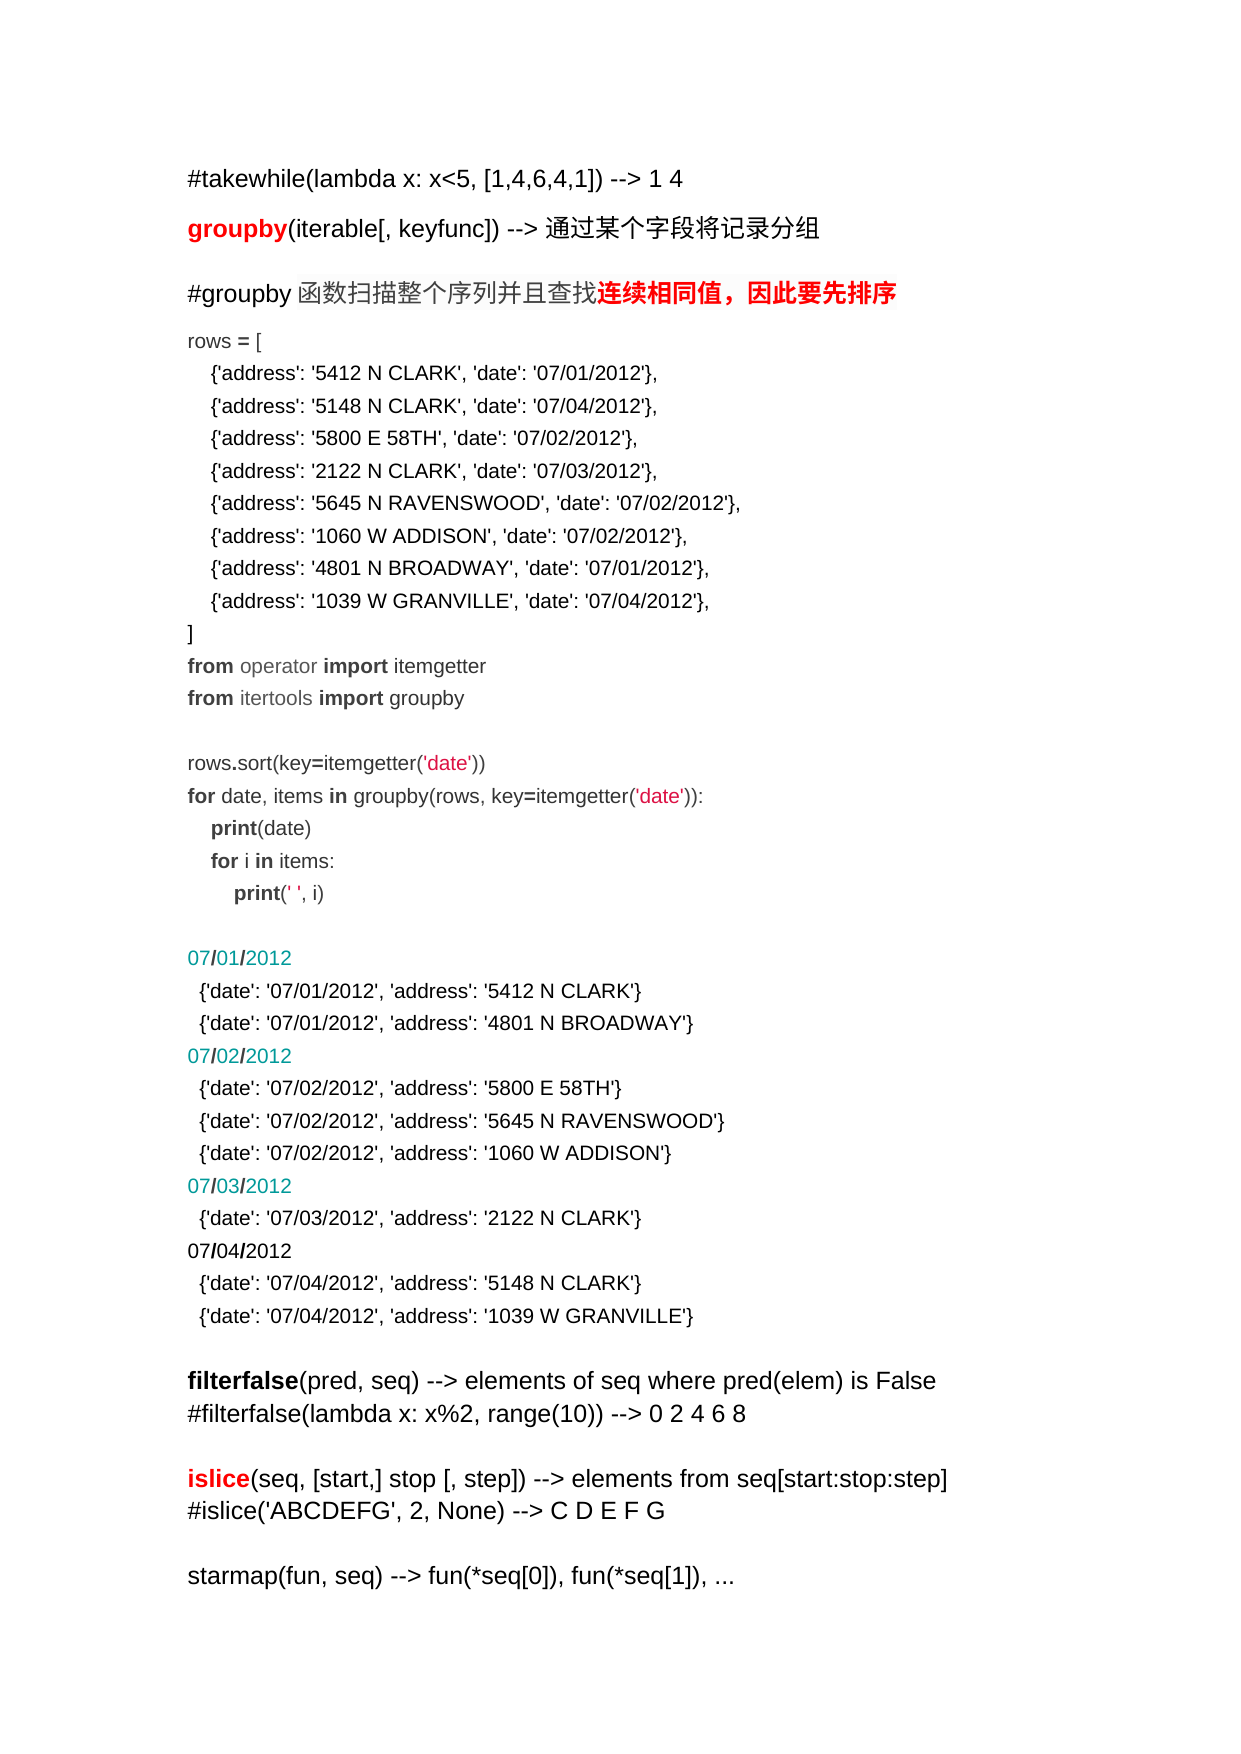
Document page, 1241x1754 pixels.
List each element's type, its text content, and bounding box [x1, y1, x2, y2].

text filterfalse(pred, seq) --> elements of seq where pred(elem) is False [187, 1364, 1053, 1397]
text for date, items in groupby(rows, key=itemgetter('date')): [187, 779, 1053, 812]
text rows = [ [187, 324, 1053, 357]
text 07/02/2012 [187, 1039, 1053, 1072]
text {'address': '5645 N RAVENSWOOD', 'date': '07/02/2012'}, [187, 487, 1053, 519]
text #groupby函数扫描整个序列并且查找连续相同值，因此要先排序 [187, 259, 1053, 324]
text print(' ', i) [187, 877, 1053, 909]
text {'address': '5148 N CLARK', 'date': '07/04/2012'}, [187, 389, 1053, 422]
text rows.sort(key=itemgetter('date')) [187, 747, 1053, 779]
text {'address': '1060 W ADDISON', 'date': '07/02/2012'}, [187, 519, 1053, 552]
text from operator import itemgetter [187, 649, 1053, 682]
text {'date': '07/04/2012', 'address': '1039 W GRANVILLE'} [187, 1299, 1053, 1332]
text {'address': '5412 N CLARK', 'date': '07/01/2012'}, [187, 357, 1053, 389]
text {'address': '2122 N CLARK', 'date': '07/03/2012'}, [187, 454, 1053, 487]
text {'date': '07/03/2012', 'address': '2122 N CLARK'} [187, 1202, 1053, 1234]
text {'date': '07/01/2012', 'address': '5412 N CLARK'} [187, 974, 1053, 1007]
text {'address': '5800 E 58TH', 'date': '07/02/2012'}, [187, 422, 1053, 454]
text 07/04/2012 [187, 1234, 1053, 1267]
text starmap(fun, seq) --> fun(*seq[0]), fun(*seq[1]), ... [187, 1559, 1053, 1592]
text {'address': '1039 W GRANVILLE', 'date': '07/04/2012'}, [187, 584, 1053, 617]
text {'address': '4801 N BROADWAY', 'date': '07/01/2012'}, [187, 552, 1053, 584]
text ] [187, 617, 1053, 649]
text {'date': '07/01/2012', 'address': '4801 N BROADWAY'} [187, 1007, 1053, 1039]
text from itertools import groupby [187, 682, 1053, 714]
text {'date': '07/02/2012', 'address': '5800 E 58TH'} [187, 1072, 1053, 1104]
text #takewhile(lambda x: x<5, [1,4,6,4,1]) --> 1 4 [187, 162, 1053, 194]
text for i in items: [187, 844, 1053, 877]
text {'date': '07/04/2012', 'address': '5148 N CLARK'} [187, 1267, 1053, 1299]
text #filterfalse(lambda x: x%2, range(10)) --> 0 2 4 6 8 [187, 1397, 1053, 1429]
text islice(seq, [start,] stop [, step]) --> elements from seq[start:stop:step] [187, 1462, 1053, 1494]
text {'date': '07/02/2012', 'address': '5645 N RAVENSWOOD'} [187, 1104, 1053, 1137]
text {'date': '07/02/2012', 'address': '1060 W ADDISON'} [187, 1137, 1053, 1169]
text #islice('ABCDEFG', 2, None) --> C D E F G [187, 1494, 1053, 1527]
text 07/01/2012 [187, 942, 1053, 974]
text 07/03/2012 [187, 1169, 1053, 1202]
text print(date) [187, 812, 1053, 844]
text groupby(iterable[, keyfunc]) --> 通过某个字段将记录分组 [187, 194, 1053, 259]
